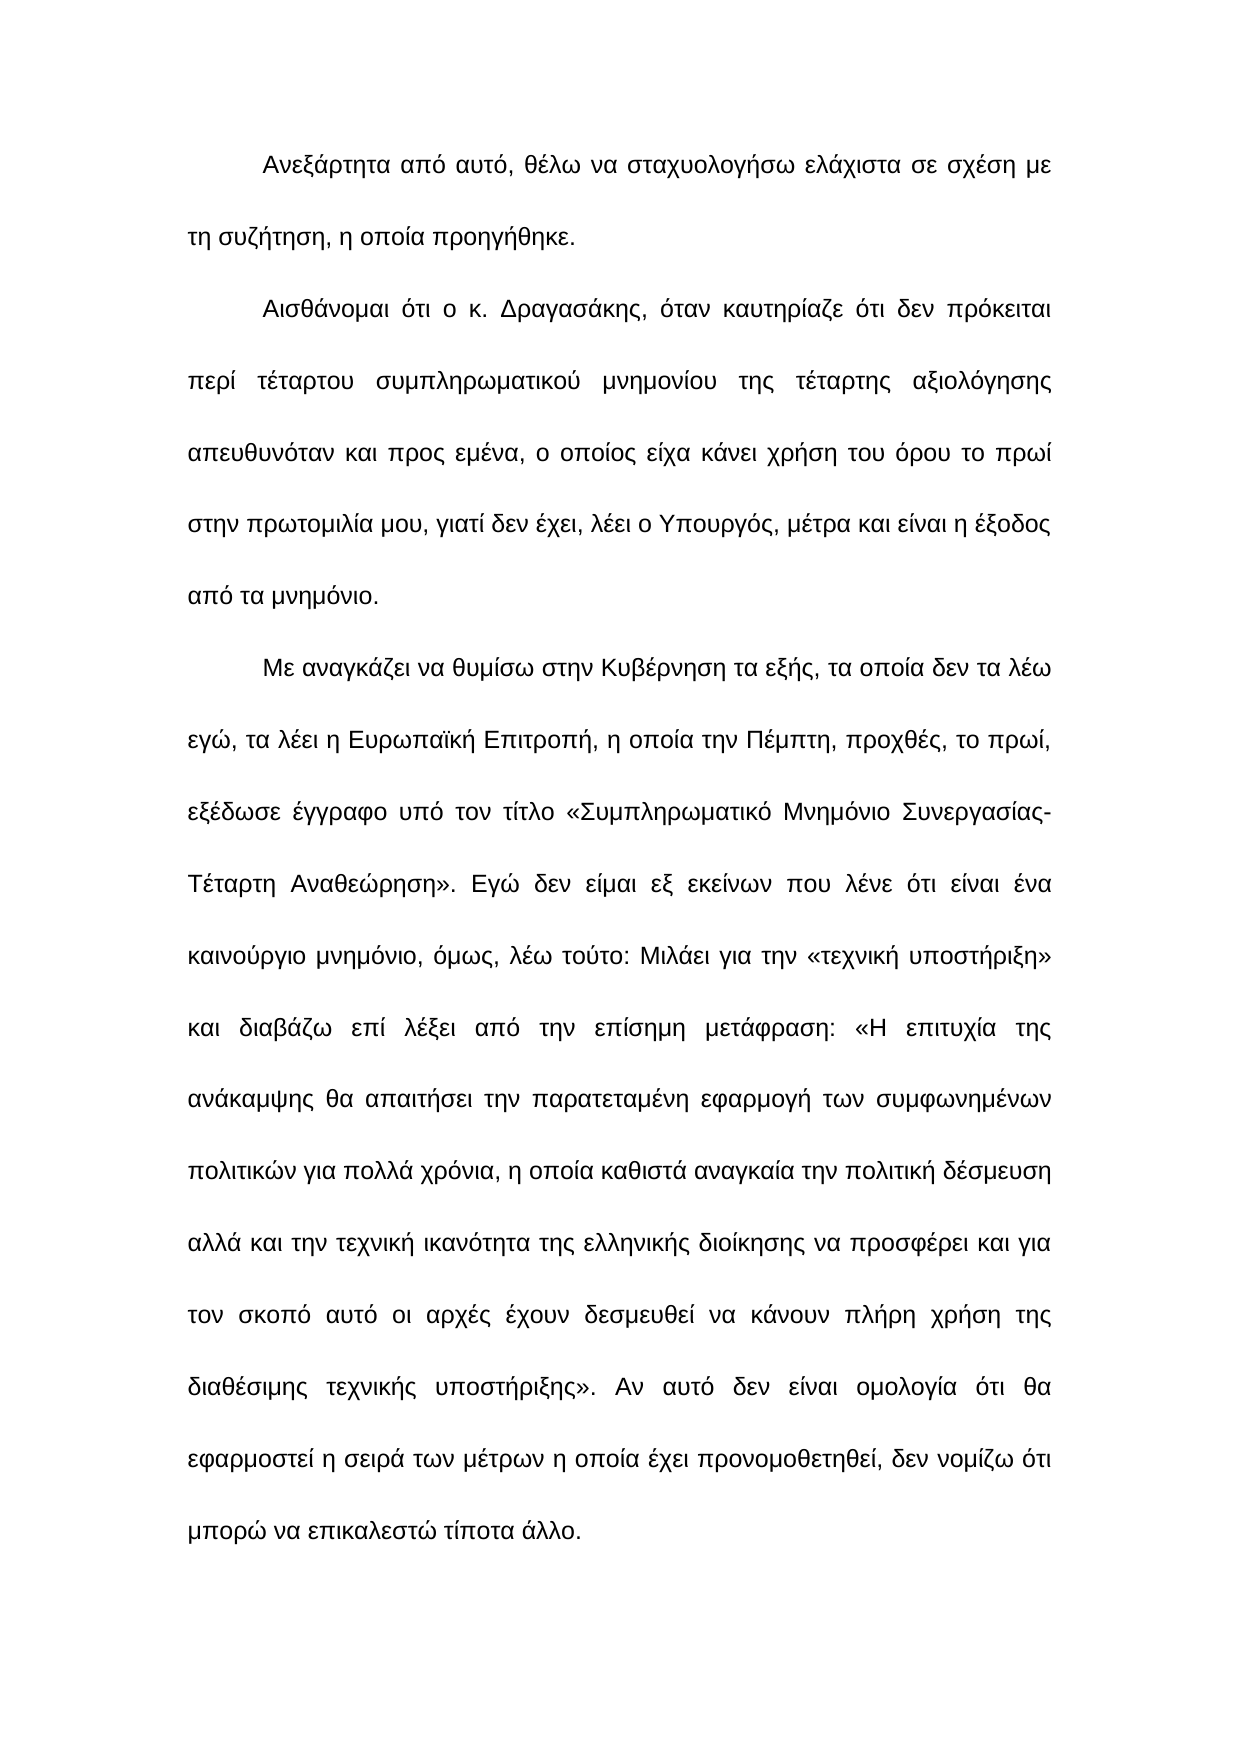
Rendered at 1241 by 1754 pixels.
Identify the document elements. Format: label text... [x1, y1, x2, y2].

text Ανεξάρτητα από αυτό, θέλω να σταχυολογήσω ελάχιστα σε σχέση με τη συζήτηση, η οποία προηγήθηκε. [187, 150, 1053, 251]
text Με αναγκάζει να θυμίσω στην Κυβέρνηση τα εξής, τα οποία δεν τα λέω εγώ, τα λέει η Ευρωπαϊκή Επιτροπή, η οποία την Πέμπτη, προχθές, το πρωί, εξέδωσε έγγραφο υπό τον τίτλο «Συμπληρωματικό Μνημόνιο Συνεργασίας-Τέταρτη Αναθεώρηση». Εγώ δεν είμαι εξ εκείνων που λένε ότι είναι ένα καινούργιο μνημόνιο, όμως, λέω τούτο: Μιλάει για την «τεχνική υποστήριξη» και διαβάζω επί λέξει από την επίσημη μετάφραση: «Η επιτυχία της ανάκαμψης θα απαιτήσει την παρατεταμένη εφαρμογή των συμφωνημένων πολιτικών για πολλά χρόνια, η οποία καθιστά αναγκαία την πολιτική δέσμευση αλλά και την τεχνική ικανότητα της ελληνικής διοίκησης να προσφέρει και για τον σκοπό αυτό οι αρχές έχουν δεσμευθεί να κάνουν πλήρη χρήση της διαθέσιμης τεχνικής υποστήριξης». Αν αυτό δεν είναι ομολογία ότι θα εφαρμοστεί η σειρά των μέτρων η οποία έχει προνομοθετηθεί, δεν νομίζω ότι μπορώ να επικαλεστώ τίποτα άλλο. [187, 653, 1053, 1544]
text Αισθάνομαι ότι ο κ. Δραγασάκης, όταν καυτηρίαζε ότι δεν πρόκειται περί τέταρτου συμπληρωματικού μνημονίου της τέταρτης αξιολόγησης απευθυνόταν και προς εμένα, ο οποίος είχα κάνει χρήση του όρου το πρωί στην πρωτομιλία μου, γιατί δεν έχει, λέει ο Υπουργός, μέτρα και είναι η έξοδος από τα μνημόνιο. [187, 294, 1053, 610]
